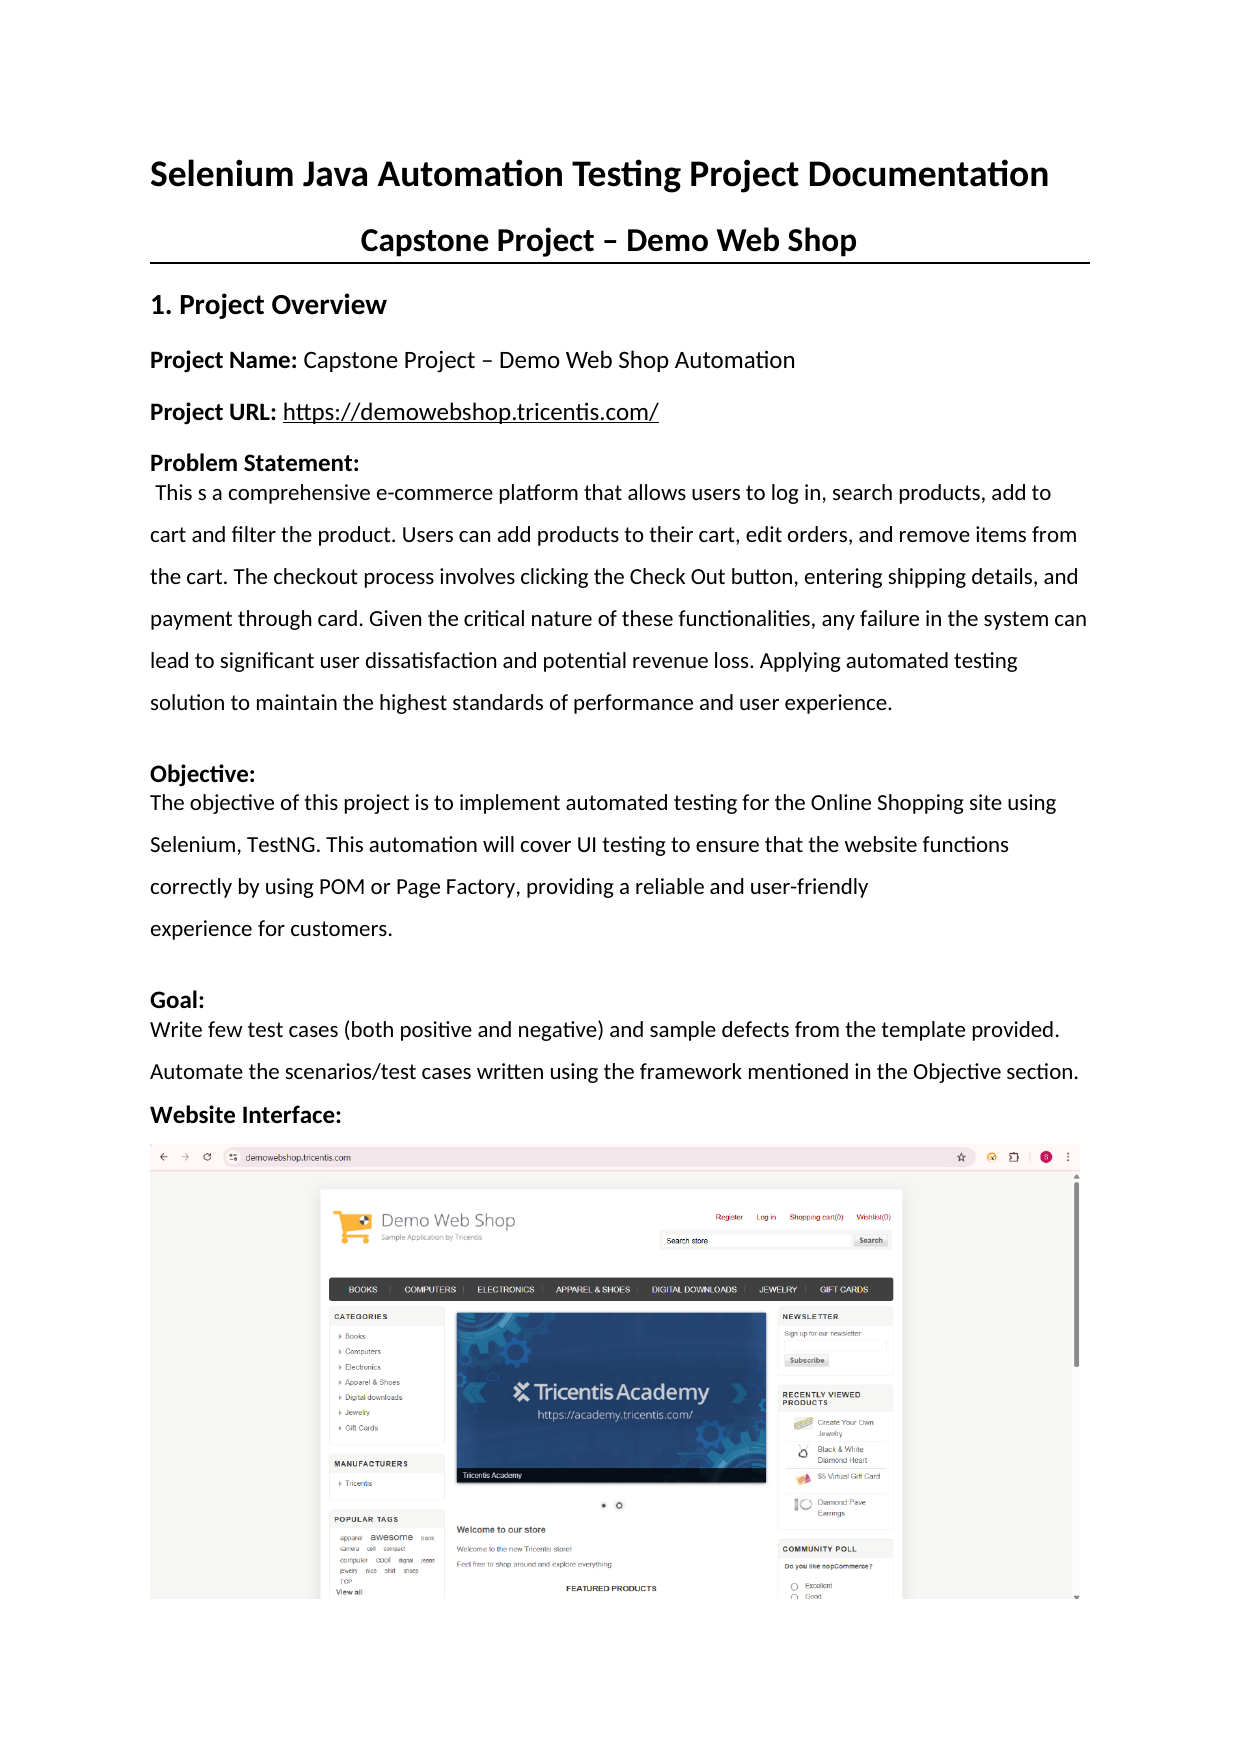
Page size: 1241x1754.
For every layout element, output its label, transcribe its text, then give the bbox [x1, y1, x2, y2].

text Objective: [150, 730, 1090, 788]
text Selenium Java Automation Testing Project Documentation [150, 150, 1090, 196]
text Goal: [150, 956, 1090, 1015]
text Problem Statement: [150, 447, 1090, 478]
text Project Name: Capstone Project – Demo Web Shop Automation [150, 344, 1090, 374]
text 1. Project Overview [150, 286, 1090, 322]
text The objective of this project is to implement automated testing for the Online Shopping site using Selenium, TestNG. This automation will cover UI testing to ensure that the website functions correctly by using POM or Page Factory, providing a reliable and user-friendly experience for customers. [150, 788, 1090, 942]
text Project URL: https://demowebshop.tricentis.com/ [150, 396, 1090, 426]
text Website Interface: [150, 1099, 1090, 1129]
text Write few test cases (both positive and negative) and sample defects from the template provided. Automate the scenarios/test cases written using the framework mentioned in the Objective section. [150, 1015, 1090, 1085]
picture [150, 1144, 1080, 1599]
text Capstone Project – Demo Web Shop [150, 219, 1090, 262]
text This s a comprehensive e-commerce platform that allows users to log in, search products, add to cart and filter the product. Users can add products to their cart, edit orders, and remove items from the cart. The checkout process involves clicking the Check Out button, entering shipping details, and payment through card. Given the critical nature of these functionalities, any failure in the system can lead to significant user dissatisfaction and potential revenue loss. Applying automated testing solution to maintain the highest standards of performance and user experience. [150, 478, 1090, 716]
